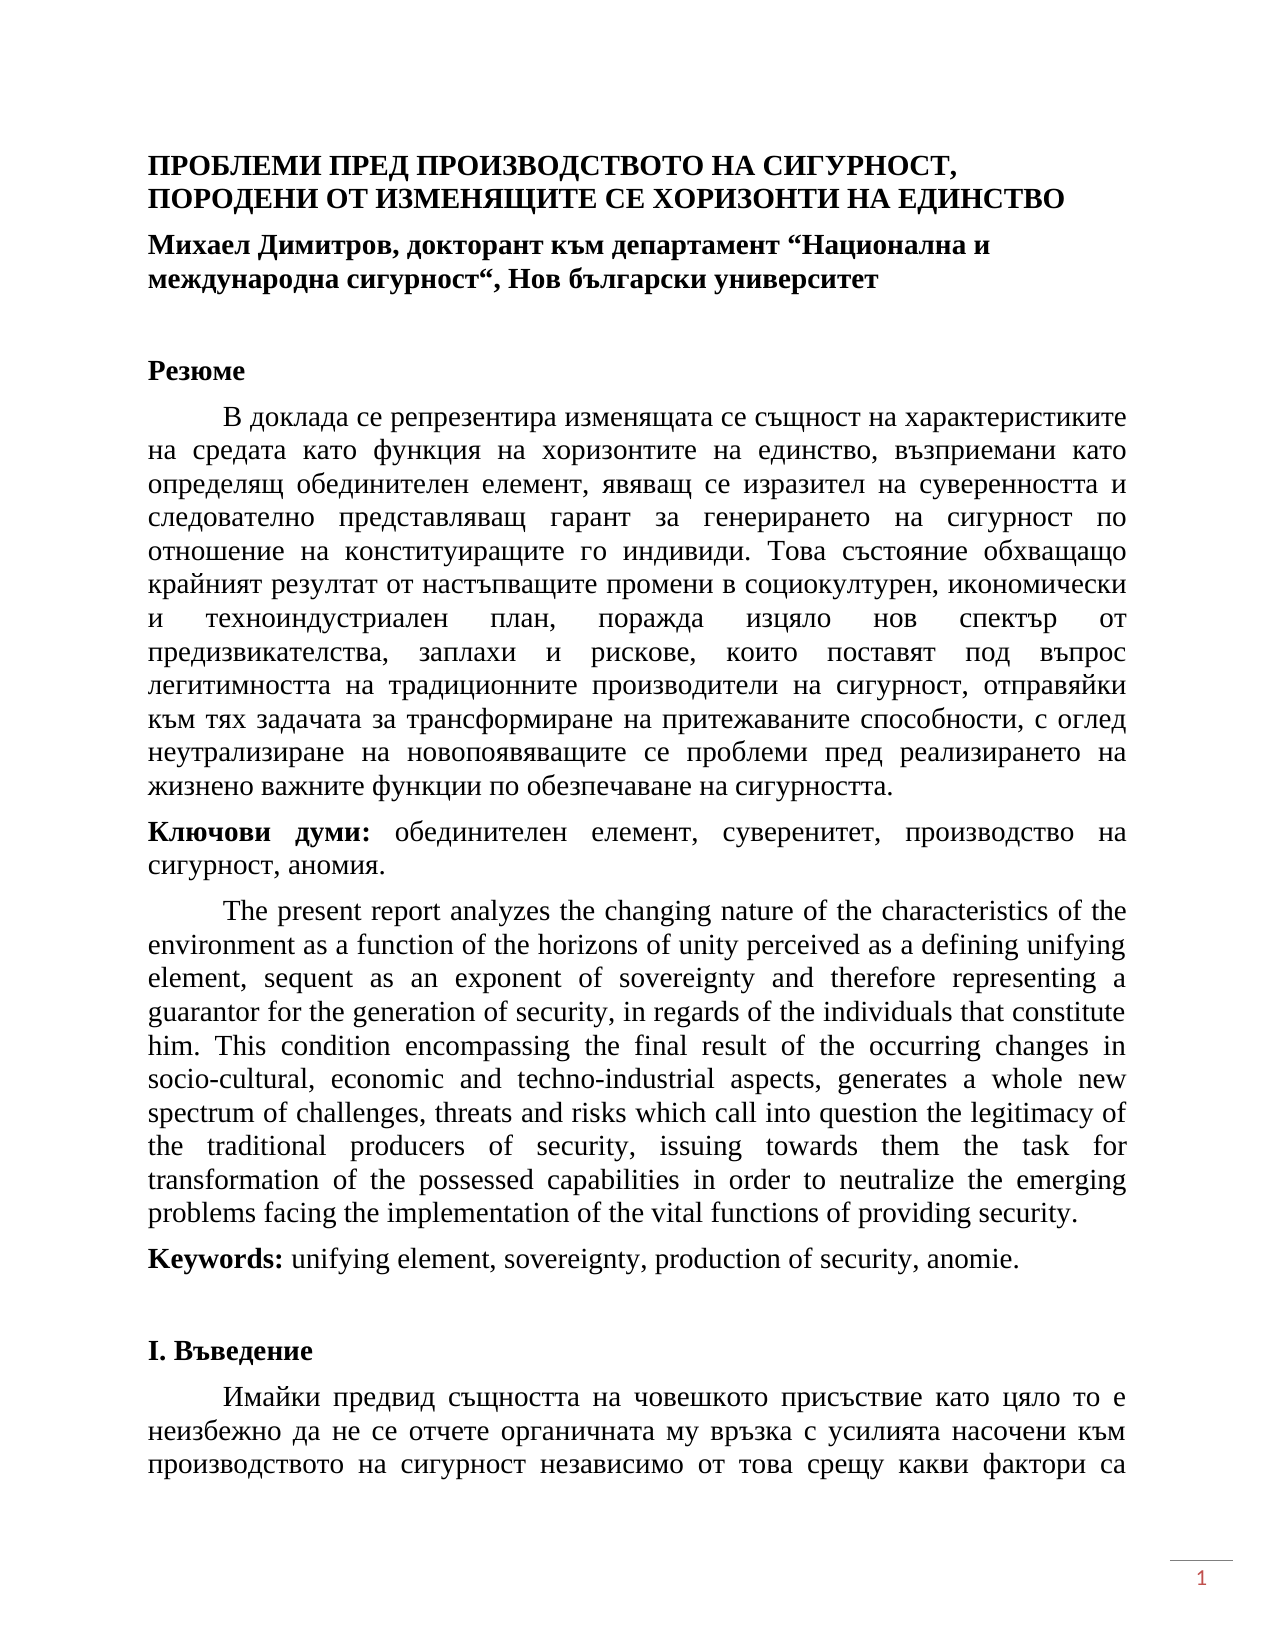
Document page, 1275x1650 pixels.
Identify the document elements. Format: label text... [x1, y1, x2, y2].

text Ключови думи: обединителен елемент, суверенитет, производство на сигурност, аномия. [148, 814, 1127, 881]
text Михаел Димитров, докторант към департамент “Национална и международна сигурност“, Нов български университет [148, 227, 1127, 294]
text I. Въведение [148, 1333, 1127, 1367]
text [148, 1379, 1127, 1480]
text Резюме [148, 353, 1127, 386]
text В доклада се репрезентира изменящата се същност на характеристиките на средата като функция на хоризонтите на единство, възприемани като определящ обединителен елемент, явяващ се изразител на суверенността и следователно представляващ гарант за генерирането на сигурност по отношение на конституиращите го индивиди. Това състояние обхващащо крайният резултат от настъпващите промени в социокултурен, икономически и техноиндустриален план, поражда изцяло нов спектър от предизвикателства, заплахи и рискове, които поставят под въпрос легитимността на традиционните производители на сигурност, отправяйки към тях задачата за трансформиране на притежаваните способности, с оглед неутрализиране на новопоявяващите се проблеми пред реализирането на жизнено важните функции по обезпечаване на сигурността. [148, 399, 1127, 801]
text ПРОБЛЕМИ ПРЕД ПРОИЗВОДСТВОТО НА СИГУРНОСТ, ПОРОДЕНИ ОТ ИЗМЕНЯЩИТЕ СЕ ХОРИЗОНТИ НА ЕДИНСТВО [148, 148, 1127, 215]
text The present report analyzes the changing nature of the characteristics of the environment as a function of the horizons of unity perceived as a defining unifying element, sequent as an exponent of sovereignty and therefore representing a guarantor for the generation of security, in regards of the individuals that constitute him. This condition encompassing the final result of the occurring changes in socio-cultural, economic and techno-industrial aspects, generates a whole new spectrum of challenges, threats and risks which call into question the legitimacy of the traditional producers of security, issuing towards them the task for transformation of the possessed capabilities in order to neutralize the emerging problems facing the implementation of the vital functions of providing security. [148, 893, 1127, 1229]
text Keywords: unifying element, sovereignty, production of security, anomie. [148, 1241, 1127, 1275]
